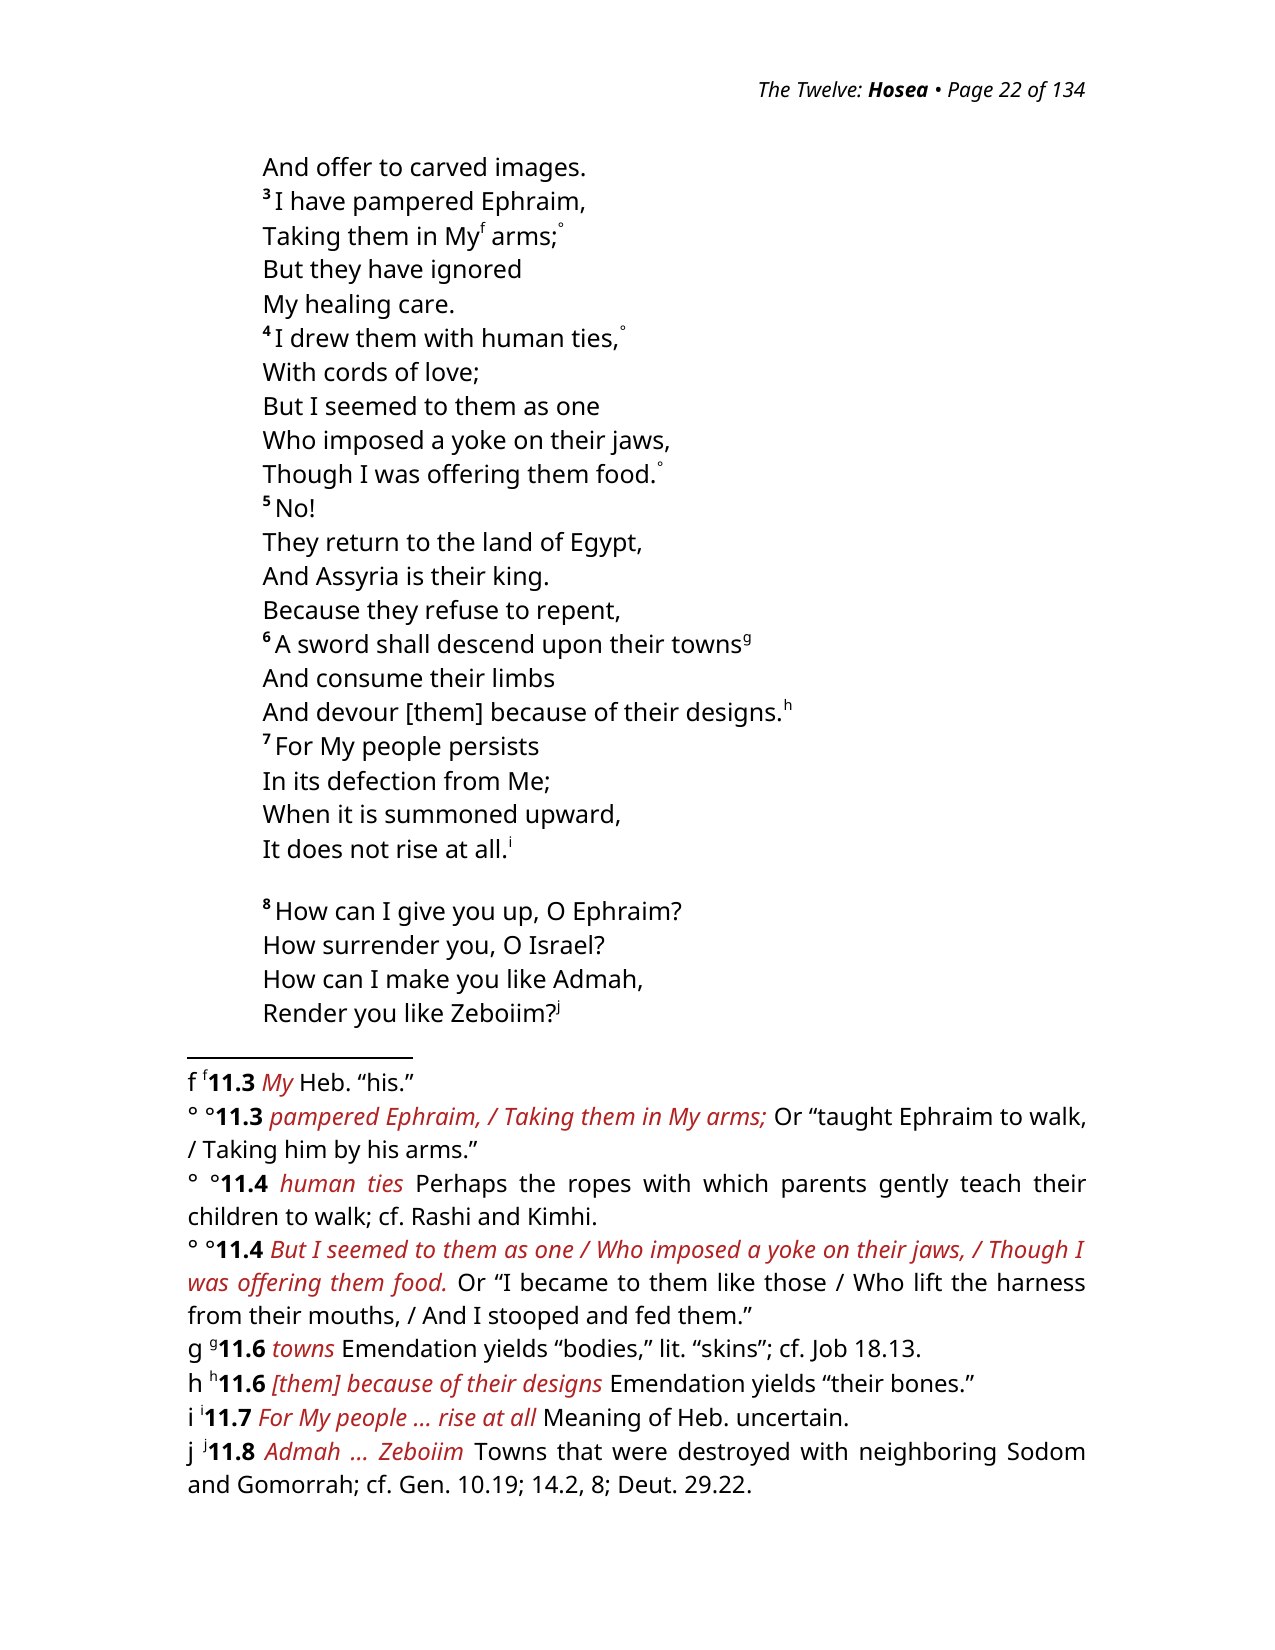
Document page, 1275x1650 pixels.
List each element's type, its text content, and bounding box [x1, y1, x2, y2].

text But I seemed to them as one [262, 388, 1087, 422]
text And devour [them] because of their designs.h [262, 695, 1087, 729]
text Though I was offering them food.° [262, 457, 1087, 491]
text Who imposed a yoke on their jaws, [262, 422, 1087, 457]
text They return to the land of Egypt, [262, 525, 1087, 559]
text And offer to carved images. [262, 150, 1087, 184]
text Because they refuse to repent, [262, 593, 1087, 627]
text How can I make you like Admah, [262, 962, 1087, 996]
text My healing care. [262, 286, 1087, 320]
text It does not rise at all.i [262, 831, 1087, 865]
text 3 I have pampered Ephraim, [262, 184, 1087, 218]
text 7 For My people persists [262, 729, 1087, 763]
text With cords of love; [262, 354, 1087, 388]
text How surrender you, O Israel? [262, 928, 1087, 962]
text 4 I drew them with human ties,° [262, 320, 1087, 354]
text Taking them in Myf arms;° [262, 218, 1087, 252]
text 6 A sword shall descend upon their townsg [262, 627, 1087, 661]
text 5 No! [262, 491, 1087, 525]
text And Assyria is their king. [262, 559, 1087, 593]
text And consume their limbs [262, 661, 1087, 695]
text When it is summoned upward, [262, 797, 1087, 831]
text But they have ignored [262, 252, 1087, 286]
text In its defection from Me; [262, 763, 1087, 797]
text Render you like Zeboiim?j [262, 996, 1087, 1030]
text 8 How can I give you up, O Ephraim? [262, 894, 1087, 928]
